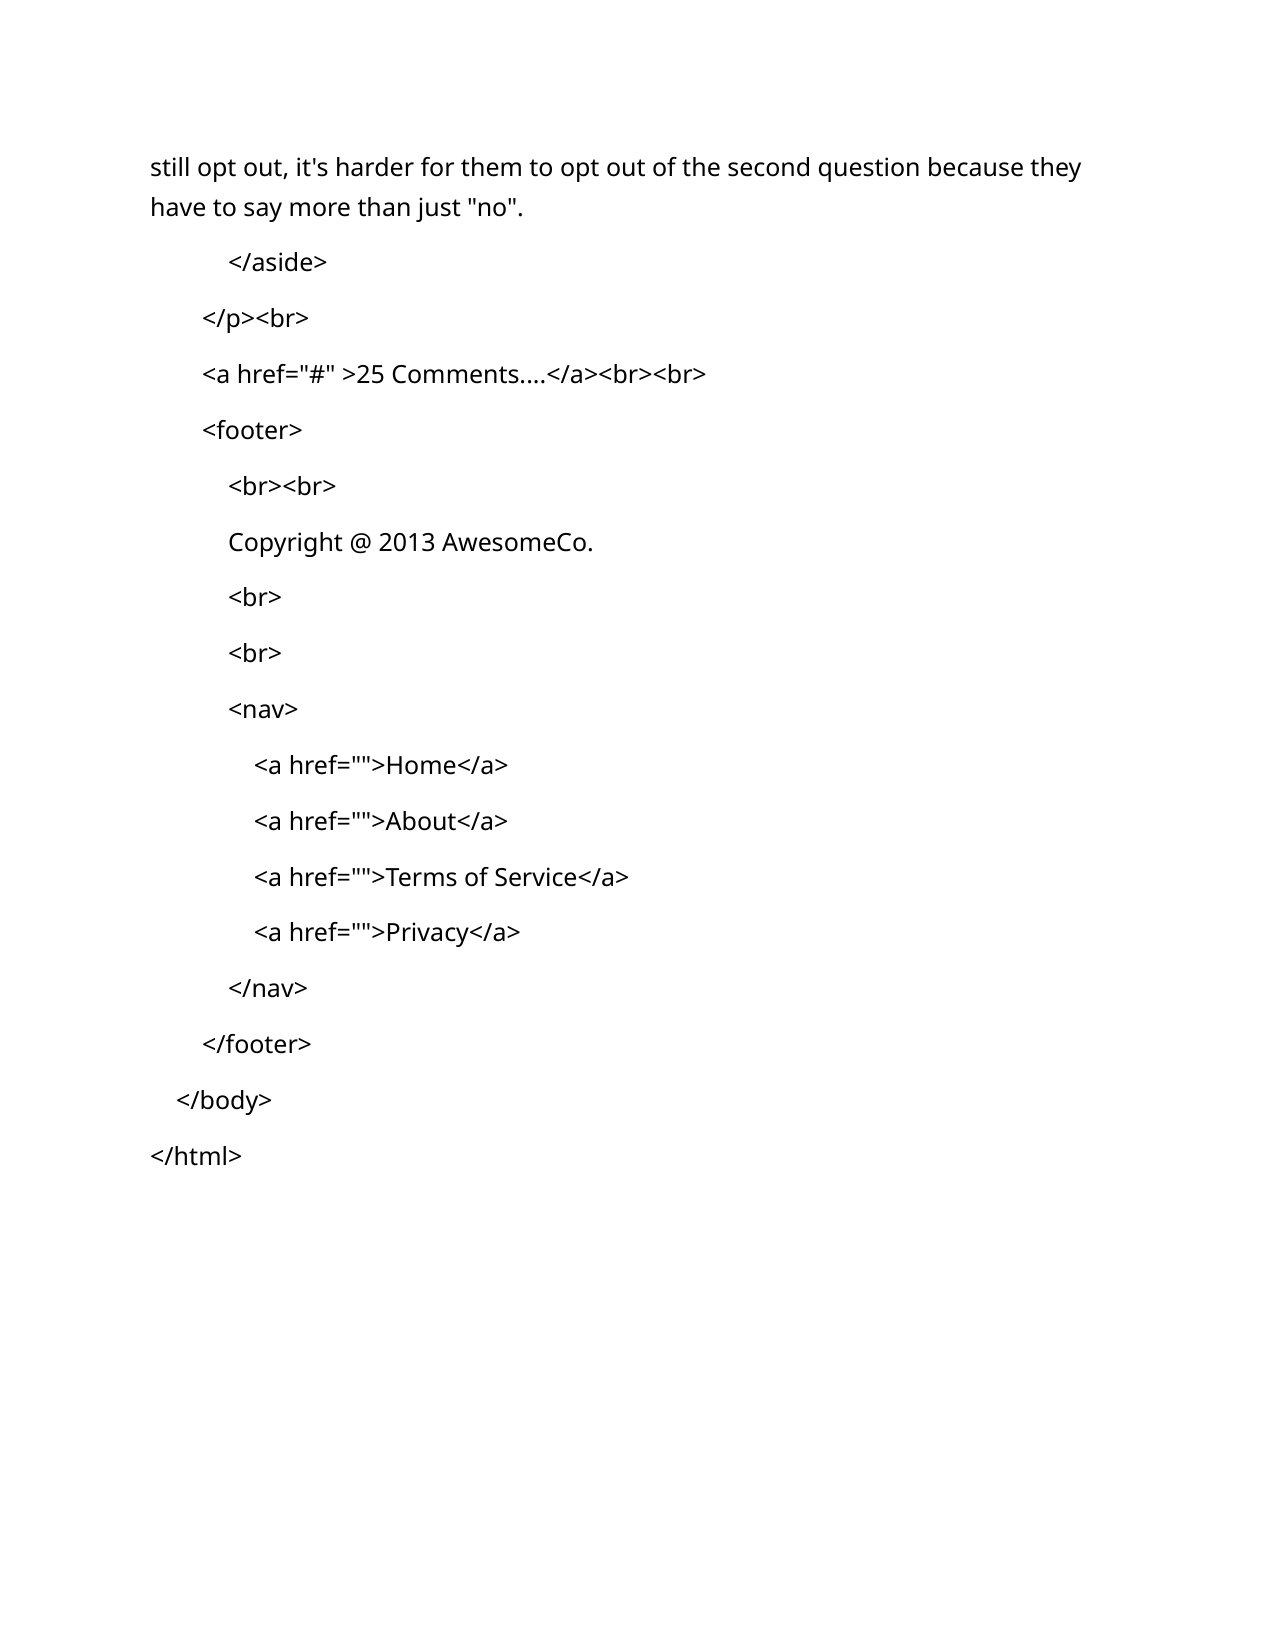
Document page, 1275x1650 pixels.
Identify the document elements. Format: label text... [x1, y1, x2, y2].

text <footer> [150, 412, 1125, 447]
text <a href="#" >25 Comments....</a><br><br> [150, 357, 1125, 391]
text <nav> [150, 692, 1125, 726]
text <a href="">About</a> [150, 803, 1125, 837]
text <br> [150, 636, 1125, 670]
text <a href="">Home</a> [150, 747, 1125, 782]
text <a href="">Terms of Service</a> [150, 859, 1125, 893]
text </html> [150, 1138, 1125, 1172]
text </footer> [150, 1027, 1125, 1061]
text Copyright @ 2013 AwesomeCo. [150, 524, 1125, 558]
text <a href="">Privacy</a> [150, 915, 1125, 949]
text <br> [150, 580, 1125, 614]
text <br><br> [150, 468, 1125, 502]
text </body> [150, 1082, 1125, 1117]
text </aside> [150, 245, 1125, 279]
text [150, 150, 1125, 223]
text </p><br> [150, 301, 1125, 335]
text </nav> [150, 971, 1125, 1005]
